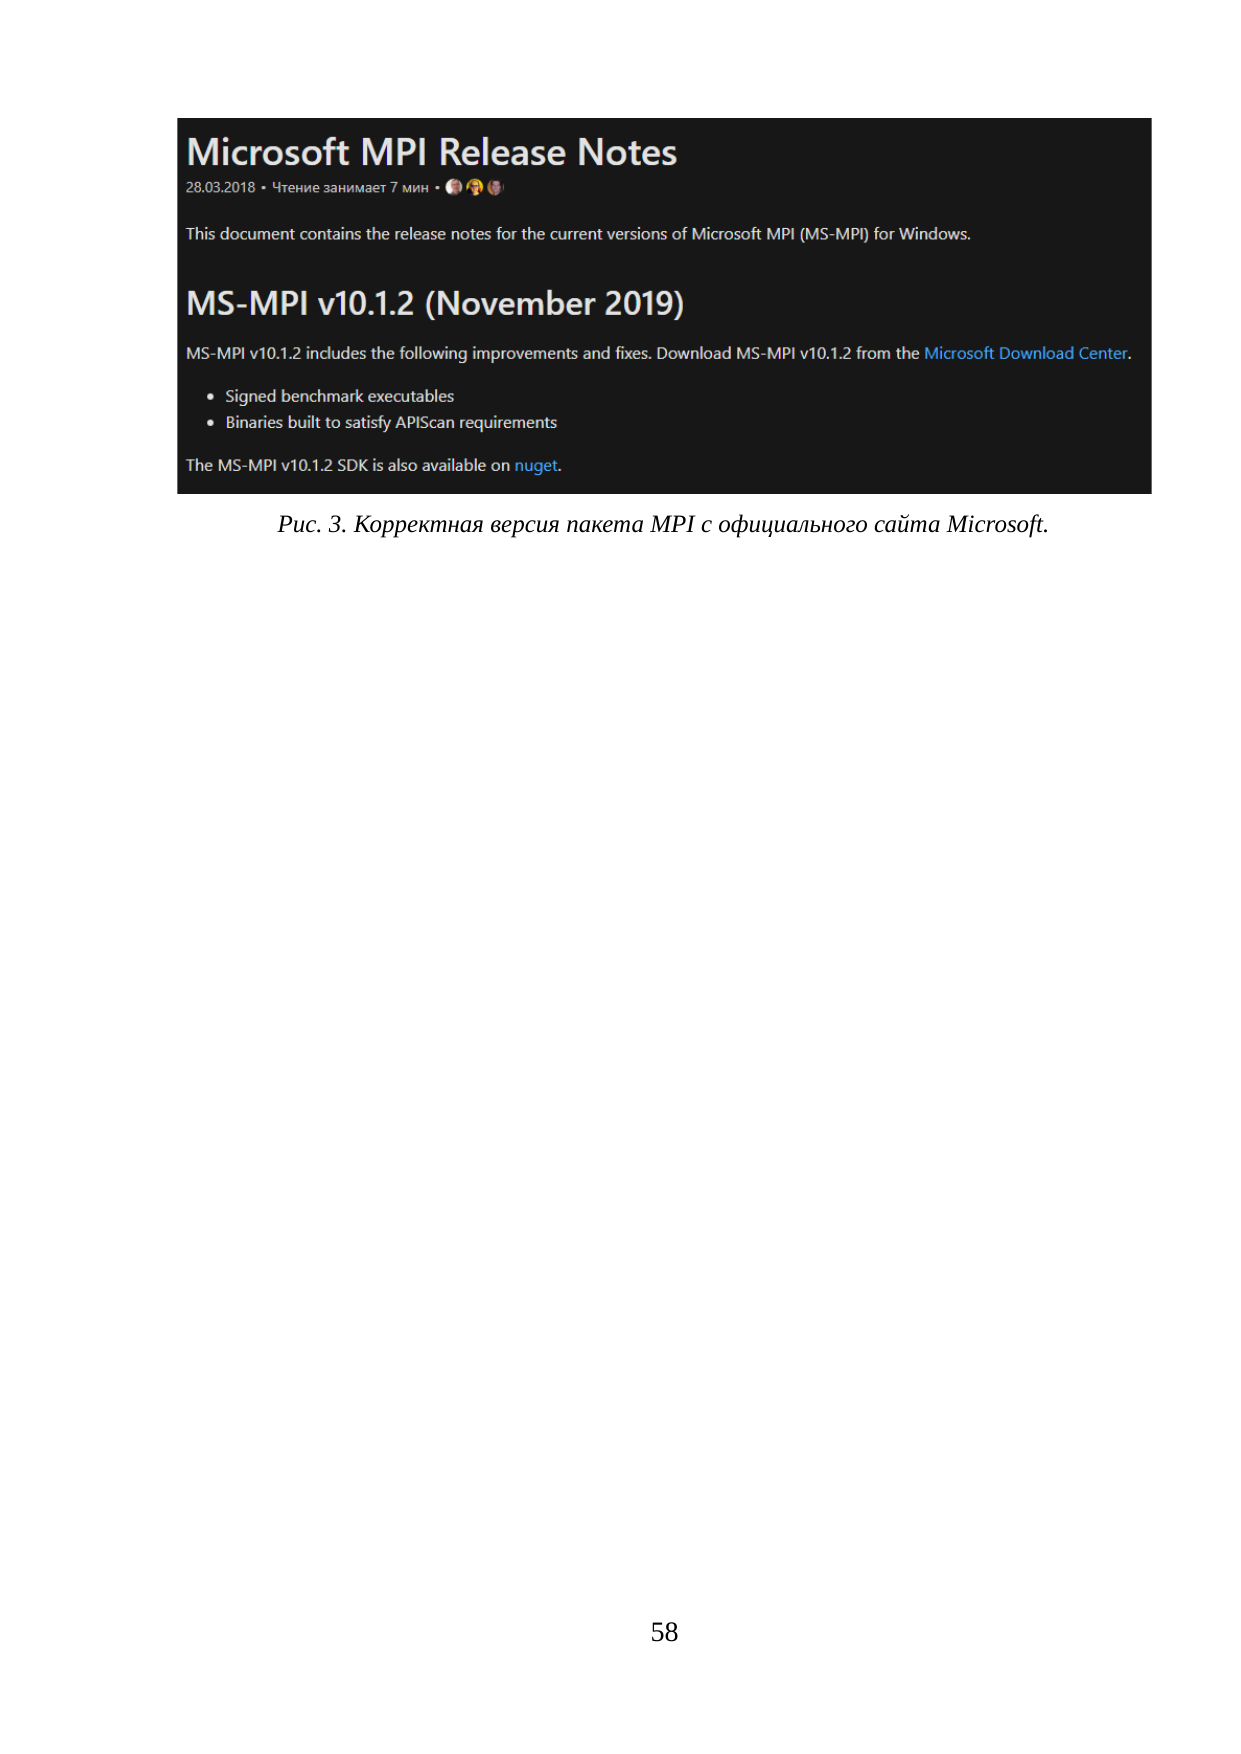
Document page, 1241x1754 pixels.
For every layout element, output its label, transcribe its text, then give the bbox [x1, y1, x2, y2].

picture [177, 118, 1152, 494]
text Рис. 3. Корректная версия пакета MPI с официального сайта Microsoft. [177, 509, 1152, 538]
